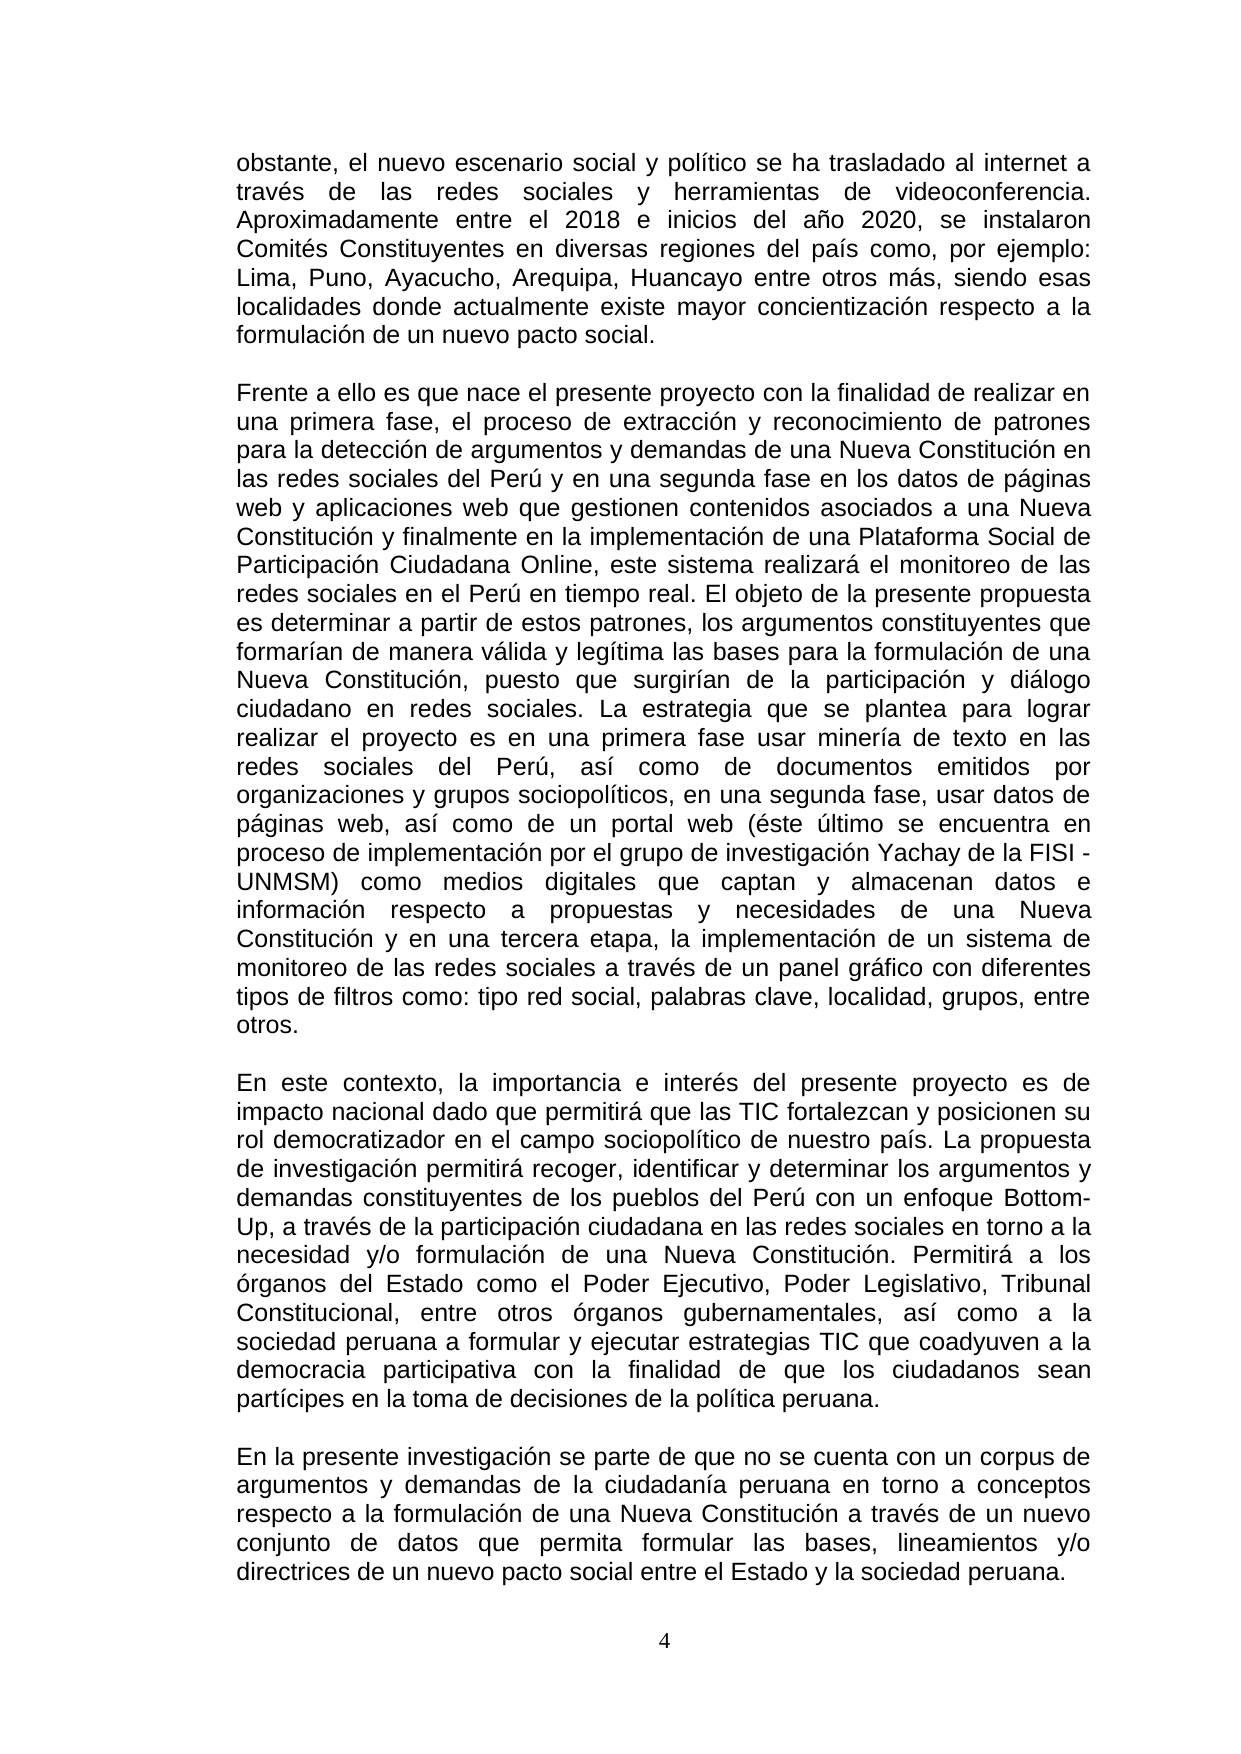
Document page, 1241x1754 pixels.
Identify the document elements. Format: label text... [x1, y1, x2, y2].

list En este contexto, la importancia e interés del presente proyecto es de impacto nacional dado que permitirá que las TIC fortalezcan y posicionen su rol democratizador en el campo sociopolítico de nuestro país. La propuesta de investigación permitirá recoger, identificar y determinar los argumentos y demandas constituyentes de los pueblos del Perú con un enfoque Bottom-Up, a través de la participación ciudadana en las redes sociales en torno a la necesidad y/o formulación de una Nueva Constitución. Permitirá a los órganos del Estado como el Poder Ejecutivo, Poder Legislativo, Tribunal Constitucional, entre otros órganos gubernamentales, así como a la sociedad peruana a formular y ejecutar estrategias TIC que coadyuven a la democracia participativa con la finalidad de que los ciudadanos sean partícipes en la toma de decisiones de la política peruana. [236, 1068, 1092, 1413]
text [236, 148, 1092, 349]
text En la presente investigación se parte de que no se cuenta con un corpus de argumentos y demandas de la ciudadanía peruana en torno a conceptos respecto a la formulación de una Nueva Constitución a través de un nuevo conjunto de datos que permita formular las bases, lineamientos y/o directrices de un nuevo pacto social entre el Estado y la sociedad peruana. [236, 1441, 1092, 1585]
list Frente a ello es que nace el presente proyecto con la finalidad de realizar en una primera fase, el proceso de extracción y reconocimiento de patrones para la detección de argumentos y demandas de una Nueva Constitución en las redes sociales del Perú y en una segunda fase en los datos de páginas web y aplicaciones web que gestionen contenidos asociados a una Nueva Constitución y finalmente en la implementación de una Plataforma Social de Participación Ciudadana Online, este sistema realizará el monitoreo de las redes sociales en el Perú en tiempo real. El objeto de la presente propuesta es determinar a partir de estos patrones, los argumentos constituyentes que formarían de manera válida y legítima las bases para la formulación de una Nueva Constitución, puesto que surgirían de la participación y diálogo ciudadano en redes sociales. La estrategia que se plantea para lograr realizar el proyecto es en una primera fase usar minería de texto en las redes sociales del Perú, así como de documentos emitidos por organizaciones y grupos sociopolíticos, en una segunda fase, usar datos de páginas web, así como de un portal web (éste último se encuentra en proceso de implementación por el grupo de investigación Yachay de la FISI - UNMSM) como medios digitales que captan y almacenan datos e información respecto a propuestas y necesidades de una Nueva Constitución y en una tercera etapa, la implementación de un sistema de monitoreo de las redes sociales a través de un panel gráfico con diferentes tipos de filtros como: tipo red social, palabras clave, localidad, grupos, entre otros. [236, 378, 1092, 1039]
